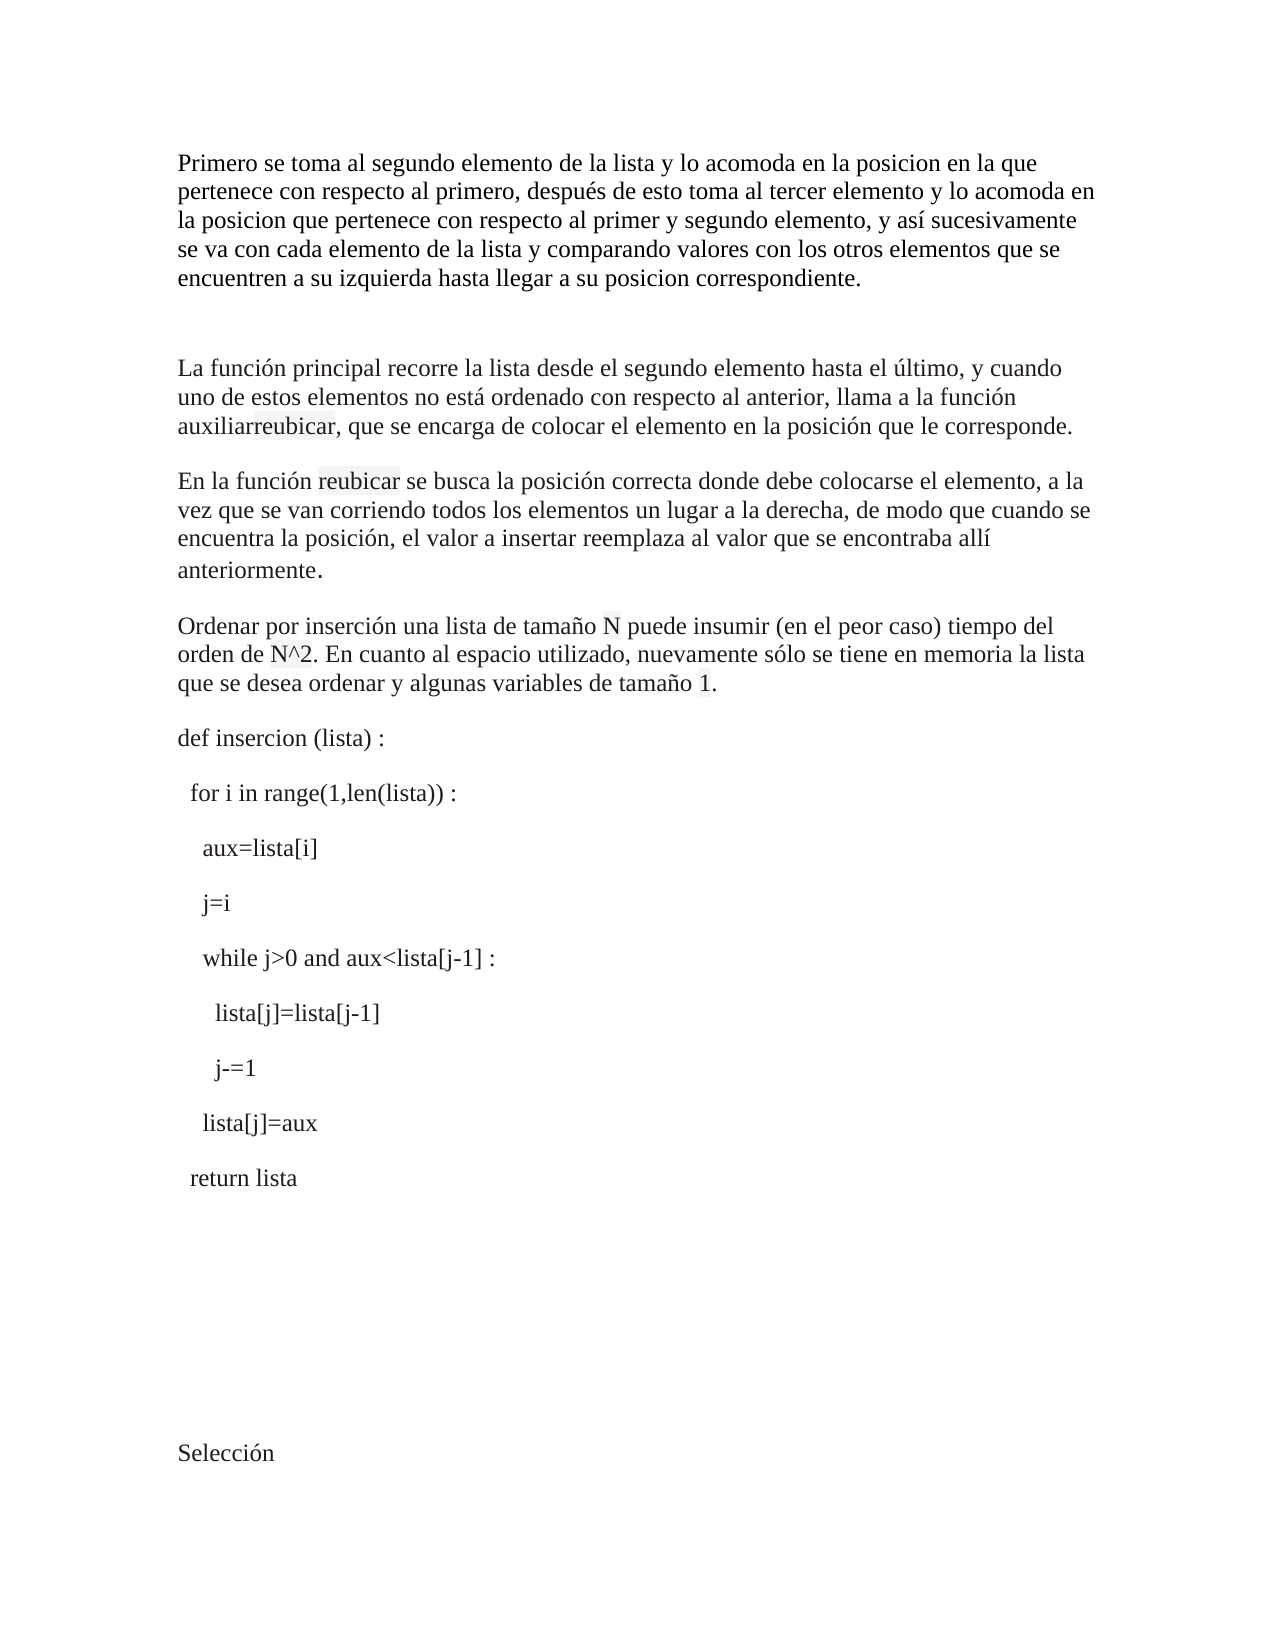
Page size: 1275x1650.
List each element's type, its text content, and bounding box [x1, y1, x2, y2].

text Primero se toma al segundo elemento de la lista y lo acomoda en la posicion en la que pertenece con respecto al primero, después de esto toma al tercer elemento y lo acomoda en la posicion que pertenece con respecto al primer y segundo elemento, y así sucesivamente se va con cada elemento de la lista y comparando valores con los otros elementos que se encuentren a su izquierda hasta llegar a su posicion correspondiente. [177, 148, 1098, 291]
text return lista [177, 1163, 1098, 1192]
text j=i [177, 888, 1098, 917]
text lista[j]=lista[j-1] [177, 998, 1098, 1027]
text Selección [177, 1438, 1098, 1467]
text j-=1 [177, 1053, 1098, 1082]
text aux=lista[i] [177, 833, 1098, 862]
text En la función reubicar se busca la posición correcta donde debe colocarse el elemento, a la vez que se van corriendo todos los elementos un lugar a la derecha, de modo que cuando se encuentra la posición, el valor a insertar reemplaza al valor que se encontraba allí anteriormente. [177, 466, 1098, 584]
text for i in range(1,len(lista)) : [177, 778, 1098, 807]
text Ordenar por inserción una lista de tamaño N puede insumir (en el peor caso) tiempo del orden de N^2. En cuanto al espacio utilizado, nuevamente sólo se tiene en memoria la lista que se desea ordenar y algunas variables de tamaño 1. [177, 611, 1098, 697]
text lista[j]=aux [177, 1108, 1098, 1137]
text def insercion (lista) : [177, 723, 1098, 752]
text La función principal recorre la lista desde el segundo elemento hasta el último, y cuando uno de estos elementos no está ordenado con respecto al anterior, llama a la función auxiliarreubicar, que se encarga de colocar el elemento en la posición que le corresponde. [177, 353, 1098, 440]
text while j>0 and aux<lista[j-1] : [177, 943, 1098, 972]
